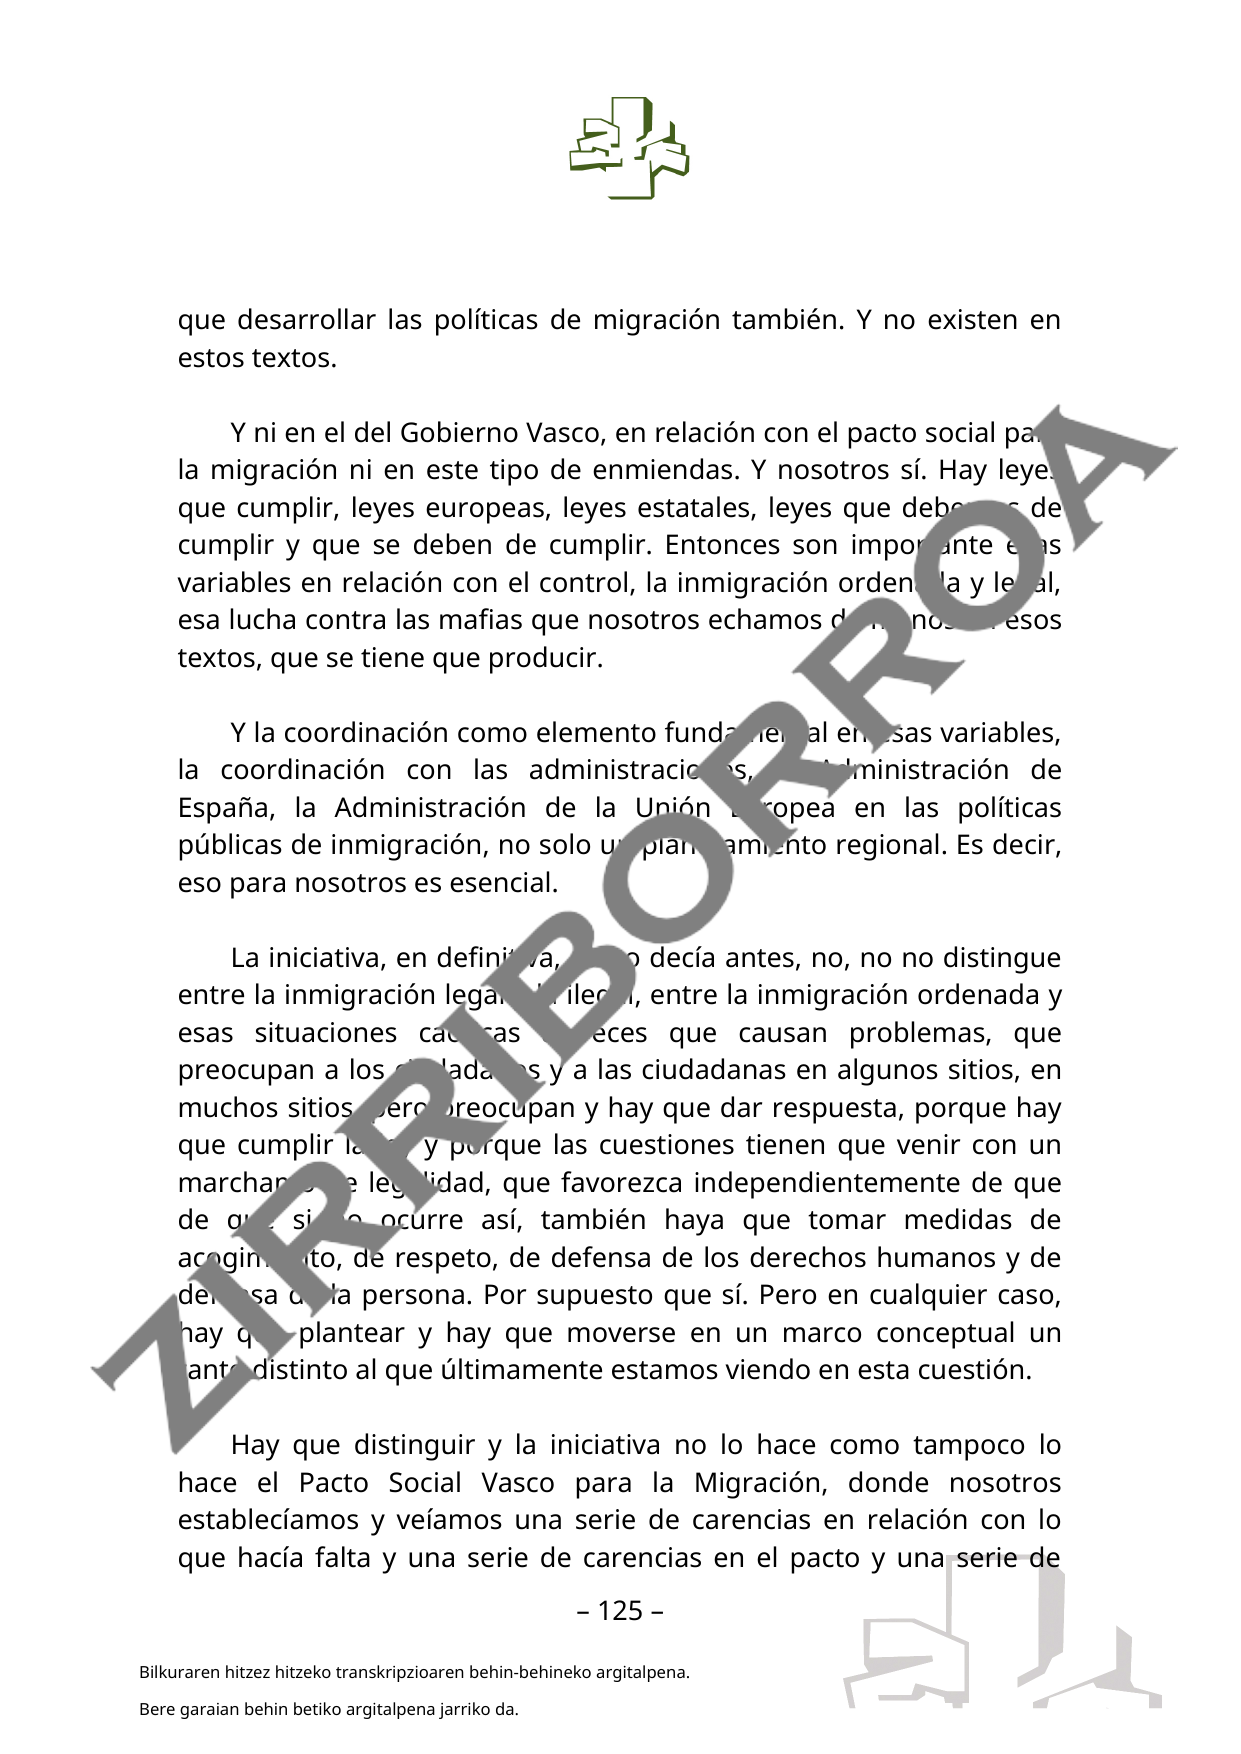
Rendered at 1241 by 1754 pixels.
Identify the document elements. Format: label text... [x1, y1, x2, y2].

text Y la coordinación como elemento fundamental en esas variables, la coordinación con las administraciones, la Administración de España, la Administración de la Unión Europea en las políticas públicas de inmigración, no solo un planteamiento regional. Es decir, eso para nosotros es esencial. [177, 712, 1063, 900]
picture [540, 74, 718, 223]
picture [797, 1491, 1169, 1710]
text Y ni en el del Gobierno Vasco, en relación con el pacto social para la migración ni en este tipo de enmiendas. Y nosotros sí. Hay leyes que cumplir, leyes europeas, leyes estatales, leyes que debemos de cumplir y que se deben de cumplir. Entonces son importante esas variables en relación con el control, la inmigración ordenada y legal, esa lucha contra las mafias que nosotros echamos de menos en esos textos, que se tiene que producir. [177, 412, 1063, 675]
text La iniciativa, en definitiva, como decía antes, no, no no distingue entre la inmigración legal y la ilegal, entre la inmigración ordenada y esas situaciones caóticas a veces que causan problemas, que preocupan a los ciudadanos y a las ciudadanas en algunos sitios, en muchos sitios, pero preocupan y hay que dar respuesta, porque hay que cumplir la ley y porque las cuestiones tienen que venir con un marchamo de legalidad, que favorezca independientemente de que de que si no ocurre así, también haya que tomar medidas de acogimiento, de respeto, de defensa de los derechos humanos y de defensa de la persona. Por supuesto que sí. Pero en cualquier caso, hay que plantear y hay que moverse en un marco conceptual un tanto distinto al que últimamente estamos viendo en esta cuestión. [177, 937, 1063, 1387]
